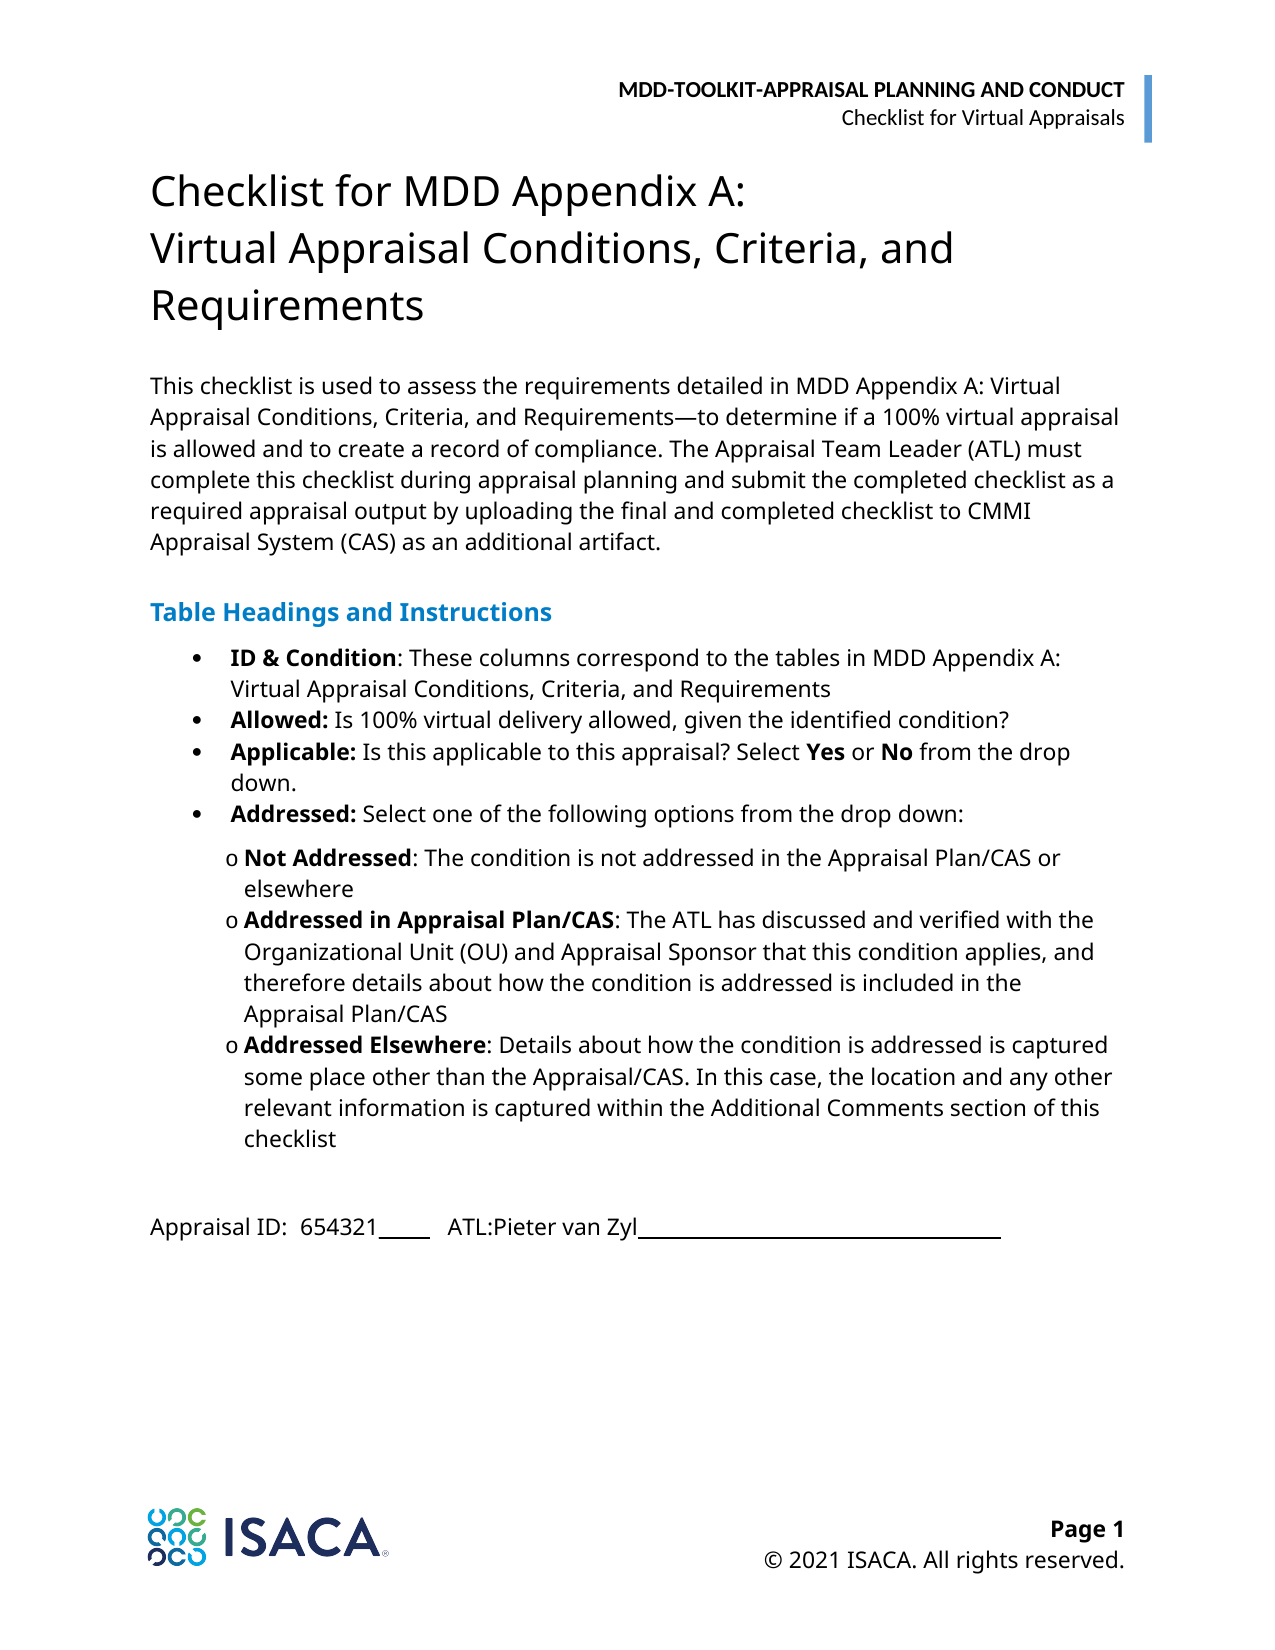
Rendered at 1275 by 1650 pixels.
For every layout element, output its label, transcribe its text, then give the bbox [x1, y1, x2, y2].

list Allowed: Is 100% virtual delivery allowed, given the identified condition? [193, 704, 1125, 735]
list Addressed in Appraisal Plan/CAS: The ATL has discussed and verified with the Organizational Unit (OU) and Appraisal Sponsor that this condition applies, and therefore details about how the condition is addressed is included in the Appraisal Plan/CAS [225, 904, 1125, 1029]
list Not Addressed: The condition is not addressed in the Appraisal Plan/CAS or elsewhere [225, 842, 1125, 904]
text Appraisal ID: 654321_____ ATL:Pieter van Zyl _____________________ [150, 1211, 1125, 1242]
text This checklist is used to assess the requirements detailed in MDD Appendix A: Virtual Appraisal Conditions, Criteria, and Requirements—to determine if a 100% virtual appraisal is allowed and to create a record of compliance. The Appraisal Team Leader (ATL) must complete this checklist during appraisal planning and submit the completed checklist as a required appraisal output by uploading the final and completed checklist to CMMI Appraisal System (CAS) as an additional artifact. [150, 370, 1125, 558]
subtitle Checklist for MDD Appendix A: Virtual Appraisal Conditions, Criteria, and Requirements [150, 162, 1125, 333]
list Addressed Elsewhere: Details about how the condition is addressed is captured some place other than the Appraisal/CAS. In this case, the location and any other relevant information is captured within the Additional Comments section of this checklist [225, 1029, 1125, 1154]
list Applicable: Is this applicable to this appraisal? Select Yes or No from the drop down. [193, 735, 1125, 798]
picture [141, 1500, 392, 1572]
list Addressed: Select one of the following options from the drop down: [193, 798, 1125, 829]
list ID & Condition: These columns correspond to the tables in MDD Appendix A: Virtual Appraisal Conditions, Criteria, and Requirements [193, 642, 1125, 704]
subtitle Table Headings and Instructions [150, 595, 1125, 629]
